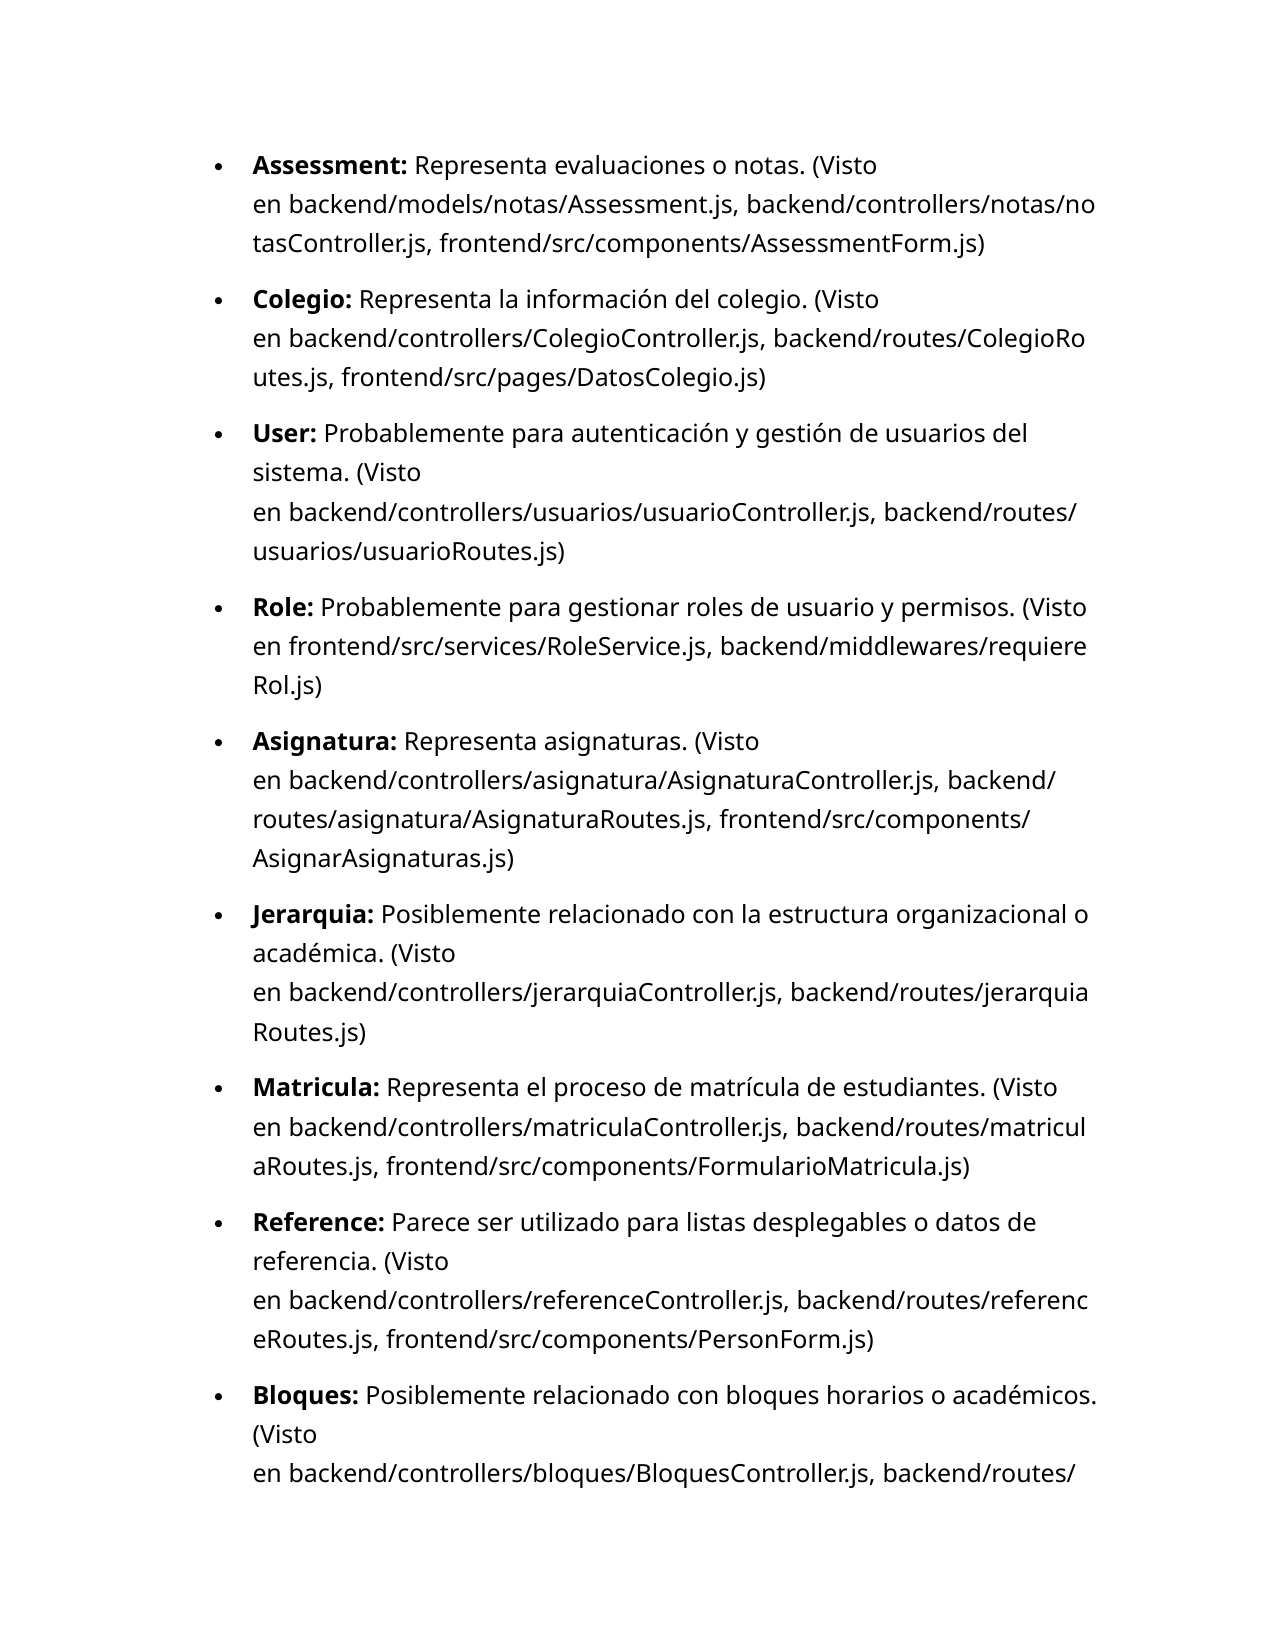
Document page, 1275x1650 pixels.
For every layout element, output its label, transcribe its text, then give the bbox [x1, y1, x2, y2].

list Matricula: Representa el proceso de matrícula de estudiantes. (Visto en backend/controllers/matriculaController.js, backend/routes/matriculaRoutes.js, frontend/src/components/FormularioMatricula.js) [215, 1070, 1098, 1182]
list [215, 1378, 1098, 1490]
list Role: Probablemente para gestionar roles de usuario y permisos. (Visto en frontend/src/services/RoleService.js, backend/middlewares/requiereRol.js) [215, 589, 1098, 702]
list Reference: Parece ser utilizado para listas desplegables o datos de referencia. (Visto en backend/controllers/referenceController.js, backend/routes/referenceRoutes.js, frontend/src/components/PersonForm.js) [215, 1204, 1098, 1356]
list User: Probablemente para autenticación y gestión de usuarios del sistema. (Visto en backend/controllers/usuarios/usuarioController.js, backend/routes/usuarios/usuarioRoutes.js) [215, 416, 1098, 567]
list Jerarquia: Posiblemente relacionado con la estructura organizacional o académica. (Visto en backend/controllers/jerarquiaController.js, backend/routes/jerarquiaRoutes.js) [215, 897, 1098, 1048]
list Assessment: Representa evaluaciones o notas. (Visto en backend/models/notas/Assessment.js, backend/controllers/notas/notasController.js, frontend/src/components/AssessmentForm.js) [215, 148, 1098, 260]
list Asignatura: Representa asignaturas. (Visto en backend/controllers/asignatura/AsignaturaController.js, backend/routes/asignatura/AsignaturaRoutes.js, frontend/src/components/AsignarAsignaturas.js) [215, 723, 1098, 875]
list Colegio: Representa la información del colegio. (Visto en backend/controllers/ColegioController.js, backend/routes/ColegioRoutes.js, frontend/src/pages/DatosColegio.js) [215, 282, 1098, 394]
